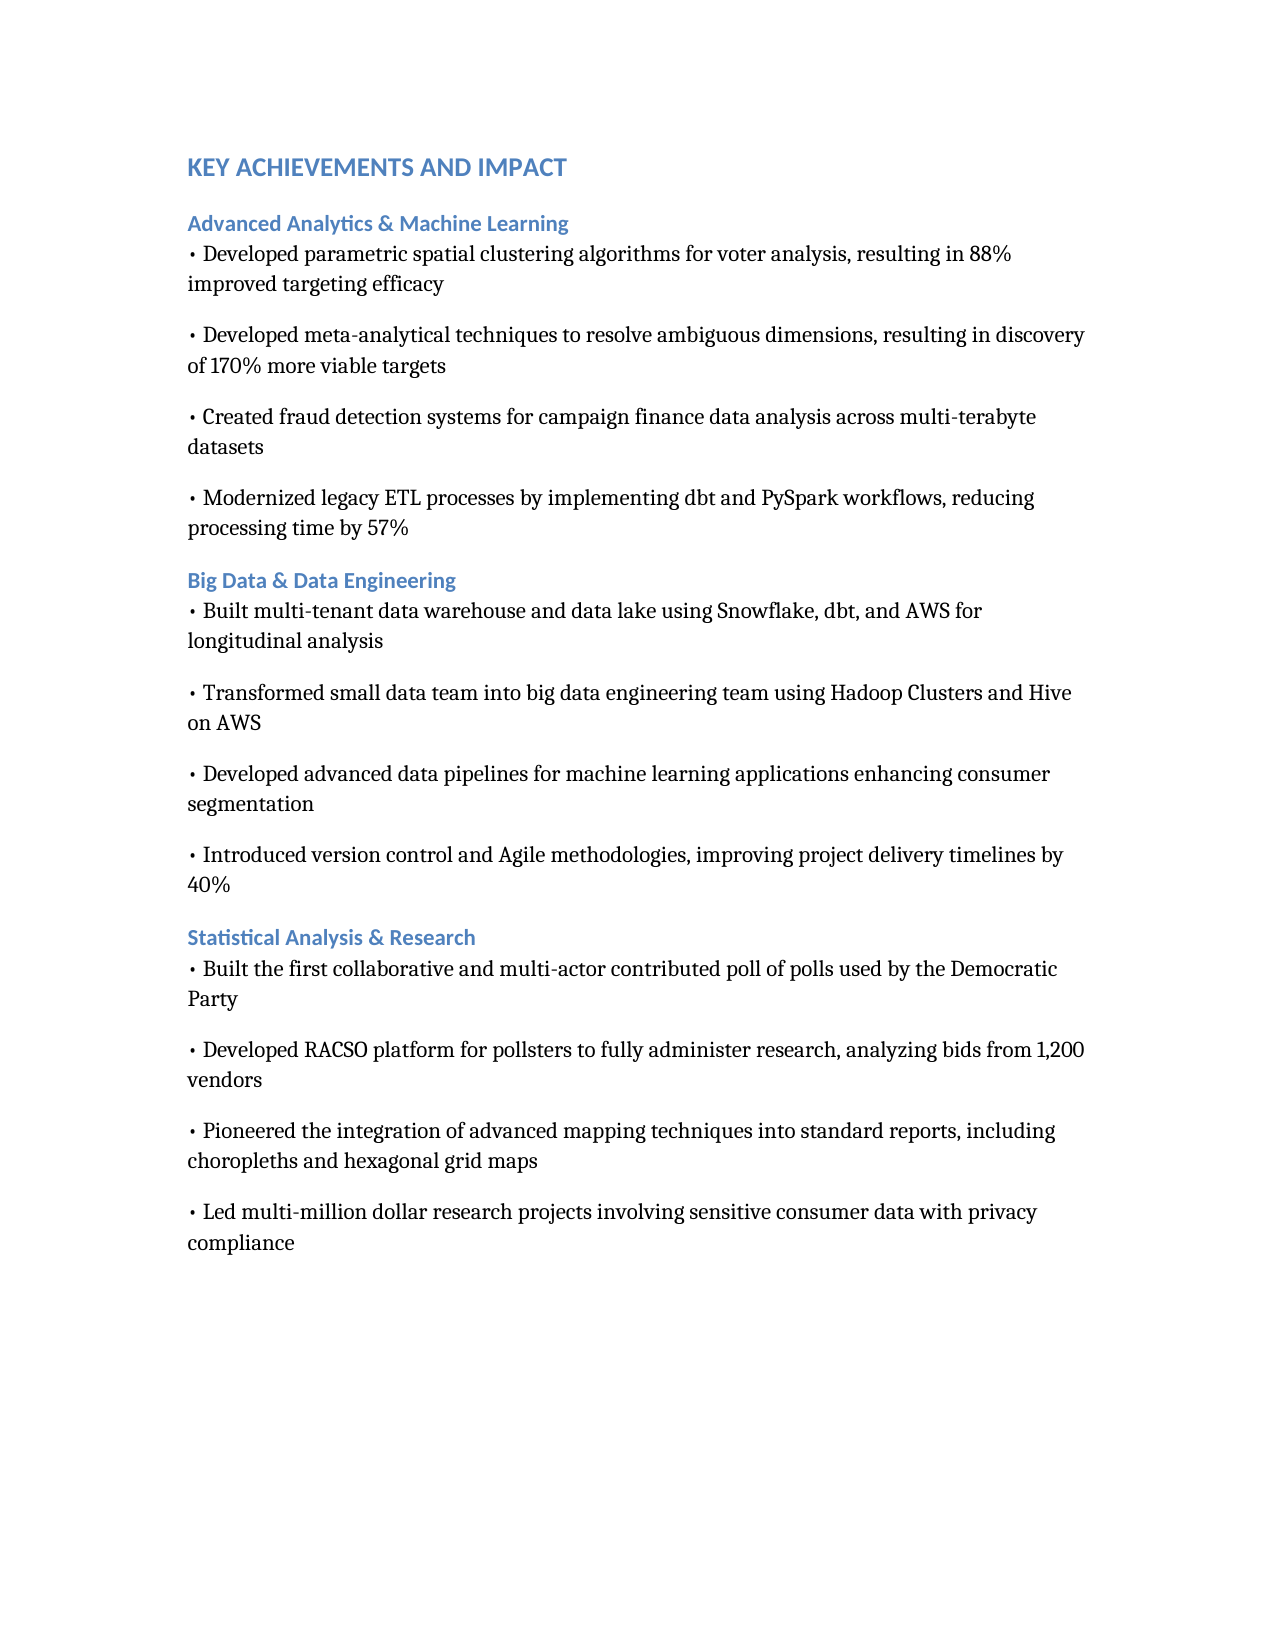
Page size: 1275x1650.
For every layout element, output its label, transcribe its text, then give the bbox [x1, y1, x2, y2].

text • Developed meta-analytical techniques to resolve ambiguous dimensions, resulting in discovery of 170% more viable targets [187, 322, 1087, 379]
subtitle Big Data & Data Engineering [187, 566, 1087, 594]
text • Developed RACSO platform for pollsters to fully administer research, analyzing bids from 1,200 vendors [187, 1037, 1087, 1093]
text • Built the first collaborative and multi-actor contributed poll of polls used by the Democratic Party [187, 955, 1087, 1012]
text • Developed advanced data pipelines for machine learning applications enhancing consumer segmentation [187, 761, 1087, 817]
text • Created fraud detection systems for campaign finance data analysis across multi-terabyte datasets [187, 403, 1087, 460]
text • Built multi-tenant data warehouse and data lake using Snowflake, dbt, and AWS for longitudinal analysis [187, 598, 1087, 655]
subtitle KEY ACHIEVEMENTS AND IMPACT [187, 150, 1087, 183]
subtitle Statistical Analysis & Research [187, 923, 1087, 951]
text • Modernized legacy ETL processes by implementing dbt and PySpark workflows, reducing processing time by 57% [187, 485, 1087, 541]
text • Led multi-million dollar research projects involving sensitive consumer data with privacy compliance [187, 1199, 1087, 1256]
text • Transformed small data team into big data engineering team using Hadoop Clusters and Hive on AWS [187, 679, 1087, 736]
subtitle Advanced Analytics & Machine Learning [187, 209, 1087, 237]
text • Introduced version control and Agile methodologies, improving project delivery timelines by 40% [187, 842, 1087, 898]
text • Pioneered the integration of advanced mapping techniques into standard reports, including choropleths and hexagonal grid maps [187, 1118, 1087, 1174]
text • Developed parametric spatial clustering algorithms for voter analysis, resulting in 88% improved targeting efficacy [187, 241, 1087, 297]
